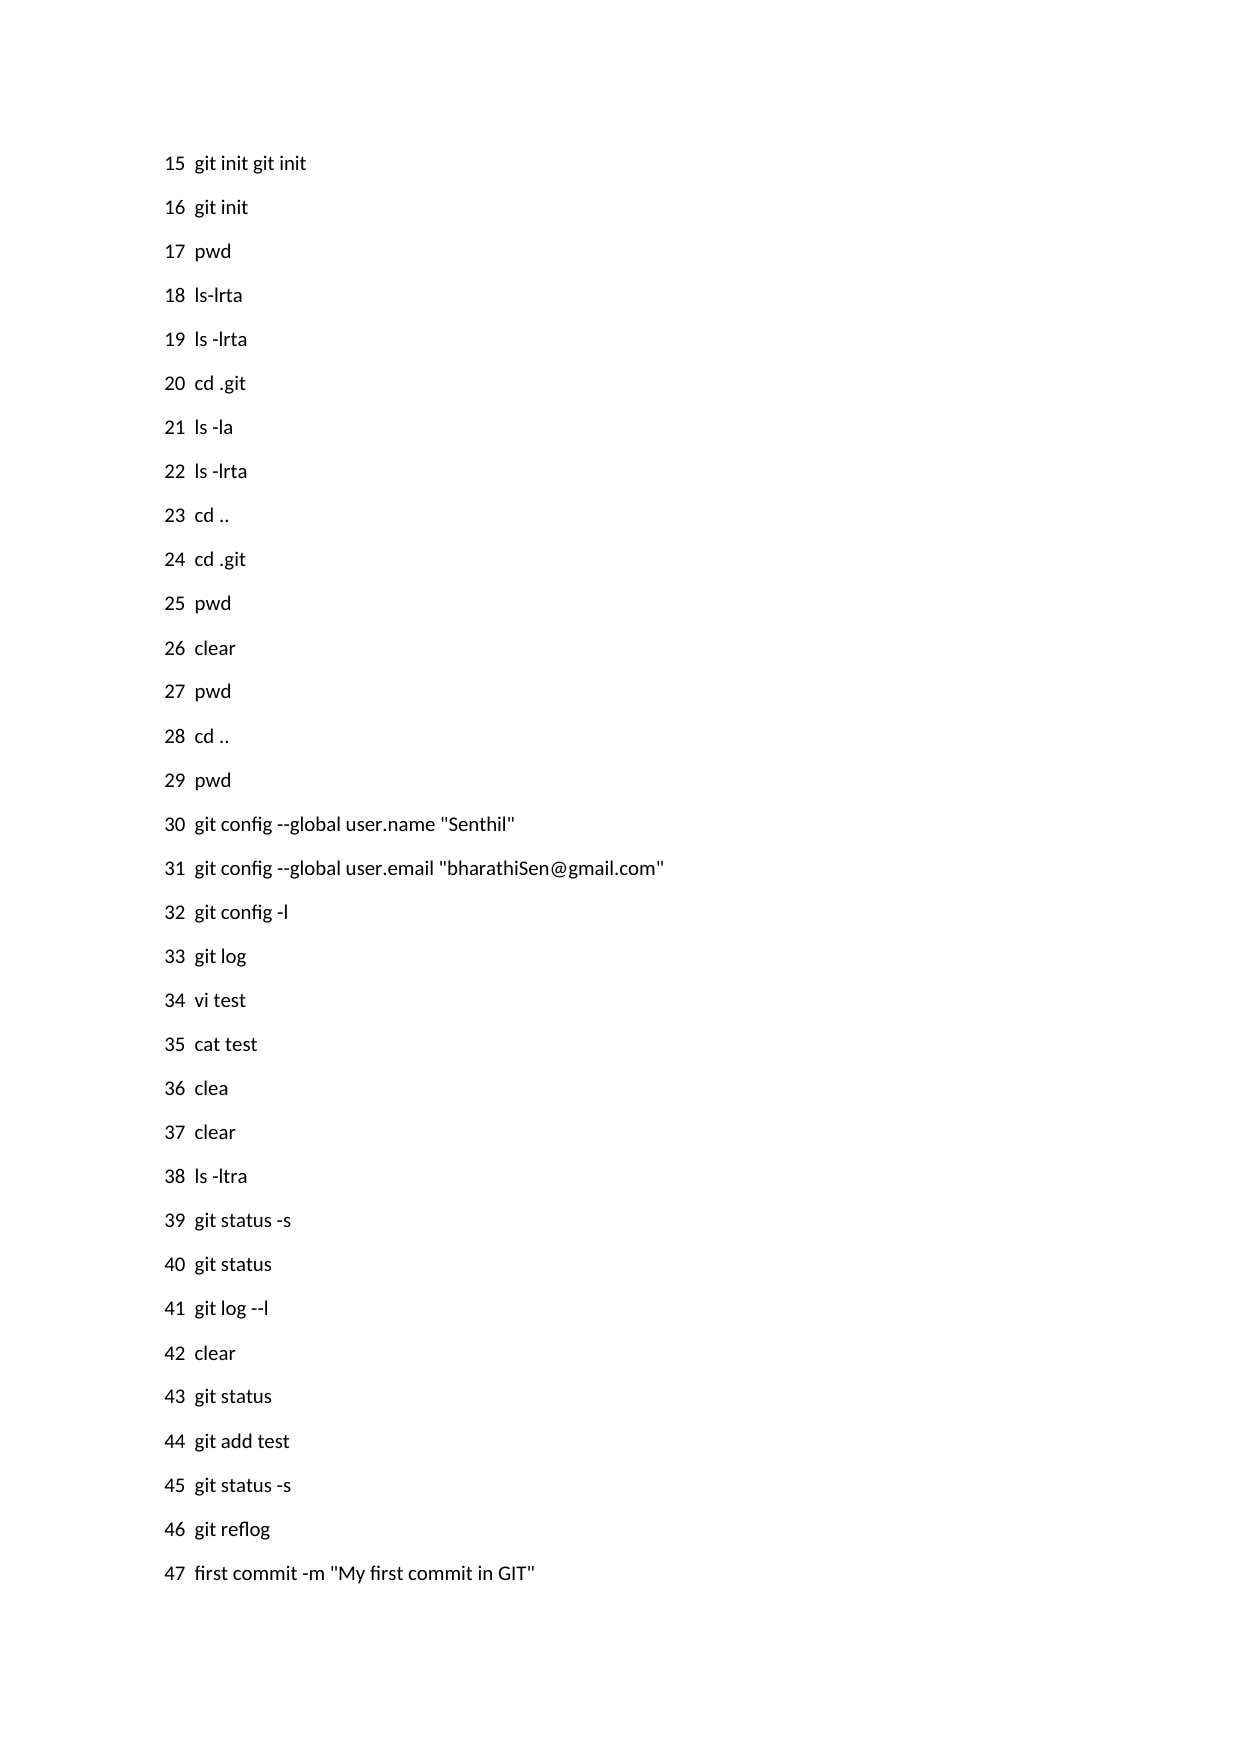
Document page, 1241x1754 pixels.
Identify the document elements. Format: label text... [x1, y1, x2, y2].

text 20 cd .git [150, 370, 1090, 396]
text 40 git status [150, 1252, 1090, 1277]
text 37 clear [150, 1119, 1090, 1145]
text 15 git init git init [150, 150, 1090, 175]
text 22 ls -lrta [150, 458, 1090, 484]
text 19 ls -lrta [150, 326, 1090, 352]
text 24 cd .git [150, 547, 1090, 572]
text 44 git add test [150, 1428, 1090, 1453]
text 23 cd .. [150, 502, 1090, 528]
text 36 clea [150, 1075, 1090, 1101]
text 28 cd .. [150, 723, 1090, 748]
text 46 git reflog [150, 1516, 1090, 1541]
text 39 git status -s [150, 1207, 1090, 1233]
text 35 cat test [150, 1031, 1090, 1057]
text 41 git log --l [150, 1296, 1090, 1321]
text 26 clear [150, 635, 1090, 660]
text 33 git log [150, 943, 1090, 968]
text 34 vi test [150, 987, 1090, 1013]
text 27 pwd [150, 679, 1090, 704]
text 21 ls -la [150, 414, 1090, 440]
text 43 git status [150, 1384, 1090, 1409]
text 25 pwd [150, 591, 1090, 616]
text 16 git init [150, 194, 1090, 219]
text 31 git config --global user.email "bharathiSen@gmail.com" [150, 855, 1090, 880]
text 38 ls -ltra [150, 1163, 1090, 1189]
text 30 git config --global user.name "Senthil" [150, 811, 1090, 836]
text 45 git status -s [150, 1472, 1090, 1497]
text 47 first commit -m "My first commit in GIT" [150, 1560, 1090, 1585]
text 42 clear [150, 1340, 1090, 1365]
text 18 ls-lrta [150, 282, 1090, 308]
text 32 git config -l [150, 899, 1090, 924]
text 29 pwd [150, 767, 1090, 792]
text 17 pwd [150, 238, 1090, 263]
